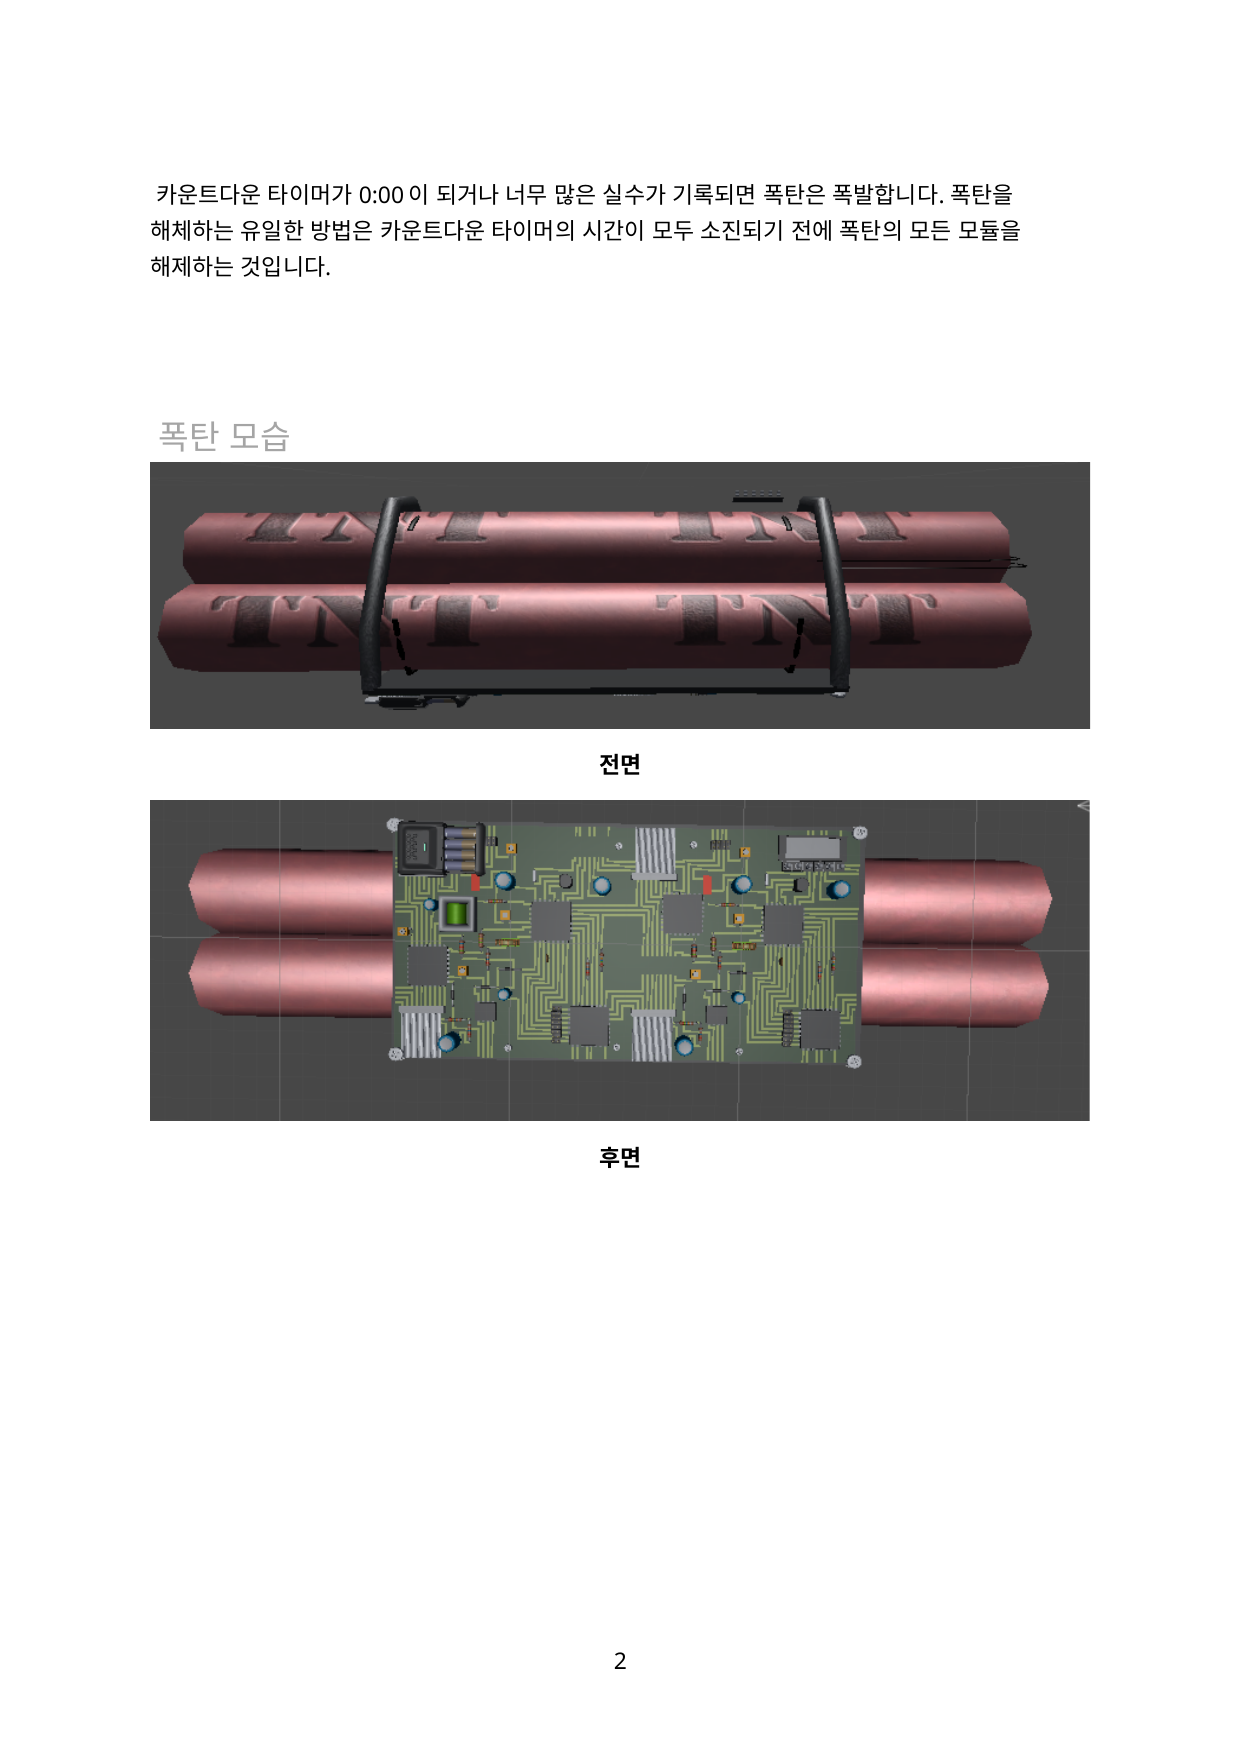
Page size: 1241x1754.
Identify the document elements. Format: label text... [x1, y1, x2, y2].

text 카운트다운 타이머가 0:00이 되거나 너무 많은 실수가 기록되면 폭탄은 폭발합니다. 폭탄을 해체하는 유일한 방법은 카운트다운 타이머의 시간이 모두 소진되기 전에 폭탄의 모든 모듈을 해제하는 것입니다. [150, 177, 1090, 282]
picture [150, 462, 1091, 729]
text 전면 [150, 747, 1090, 781]
subtitle 폭탄 모습 [150, 411, 1090, 459]
text 후면 [150, 1140, 1090, 1173]
picture [150, 800, 1091, 1121]
